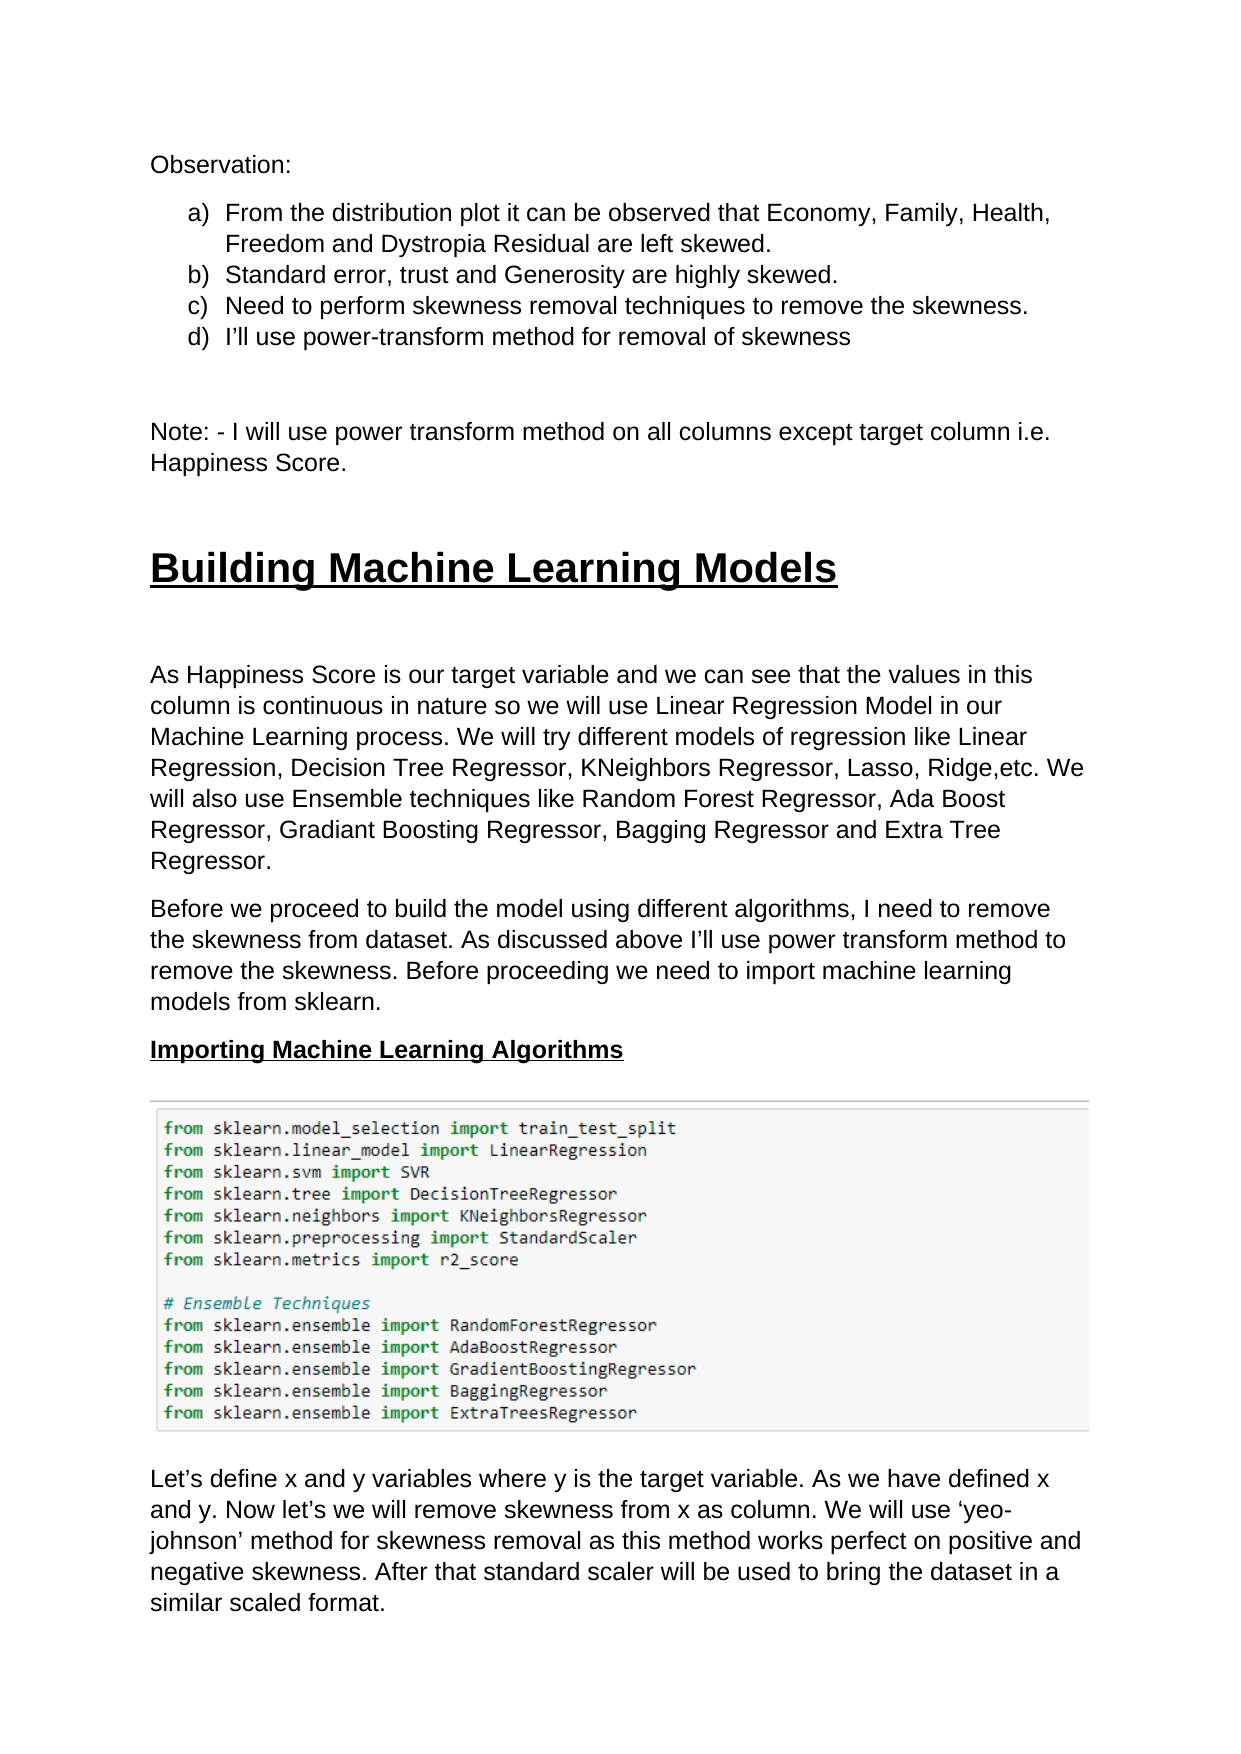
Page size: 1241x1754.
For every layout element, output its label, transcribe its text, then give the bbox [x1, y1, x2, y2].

text Before we proceed to build the model using different algorithms, I need to remove the skewness from dataset. As discussed above I’ll use power transform method to remove the skewness. Before proceeding we need to import machine learning models from sklearn. [150, 894, 1090, 1016]
text Importing Machine Learning Algorithms [150, 1034, 1090, 1063]
text Building Machine Learning Models [150, 544, 1090, 592]
list From the distribution plot it can be observed that Economy, Family, Health, Freedom and Dystropia Residual are left skewed. [187, 198, 1090, 257]
picture [150, 1093, 1089, 1438]
text As Happiness Score is our target variable and we can see that the values in this column is continuous in nature so we will use Linear Regression Model in our Machine Learning process. We will try different models of regression like Linear Regression, Decision Tree Regressor, KNeighbors Regressor, Lasso, Ridge,etc. We will also use Ensemble techniques like Random Forest Regressor, Ada Boost Regressor, Gradiant Boosting Regressor, Bagging Regressor and Extra Tree Regressor. [150, 660, 1090, 875]
list Need to perform skewness removal techniques to remove the skewness. [187, 291, 1090, 319]
text Note: - I will use power transform method on all columns except target column i.e. Happiness Score. [150, 417, 1090, 477]
text Let’s define x and y variables where y is the target variable. As we have defined x and y. Now let’s we will remove skewness from x as column. We will use ‘yeo-johnson’ method for skewness removal as this method works perfect on positive and negative skewness. After that standard scaler will be used to bring the dataset in a similar scaled format. [150, 1464, 1090, 1617]
list Standard error, trust and Generosity are highly skewed. [187, 260, 1090, 288]
list I’ll use power-transform method for removal of skewness [187, 322, 1090, 351]
text Observation: [150, 150, 1090, 179]
